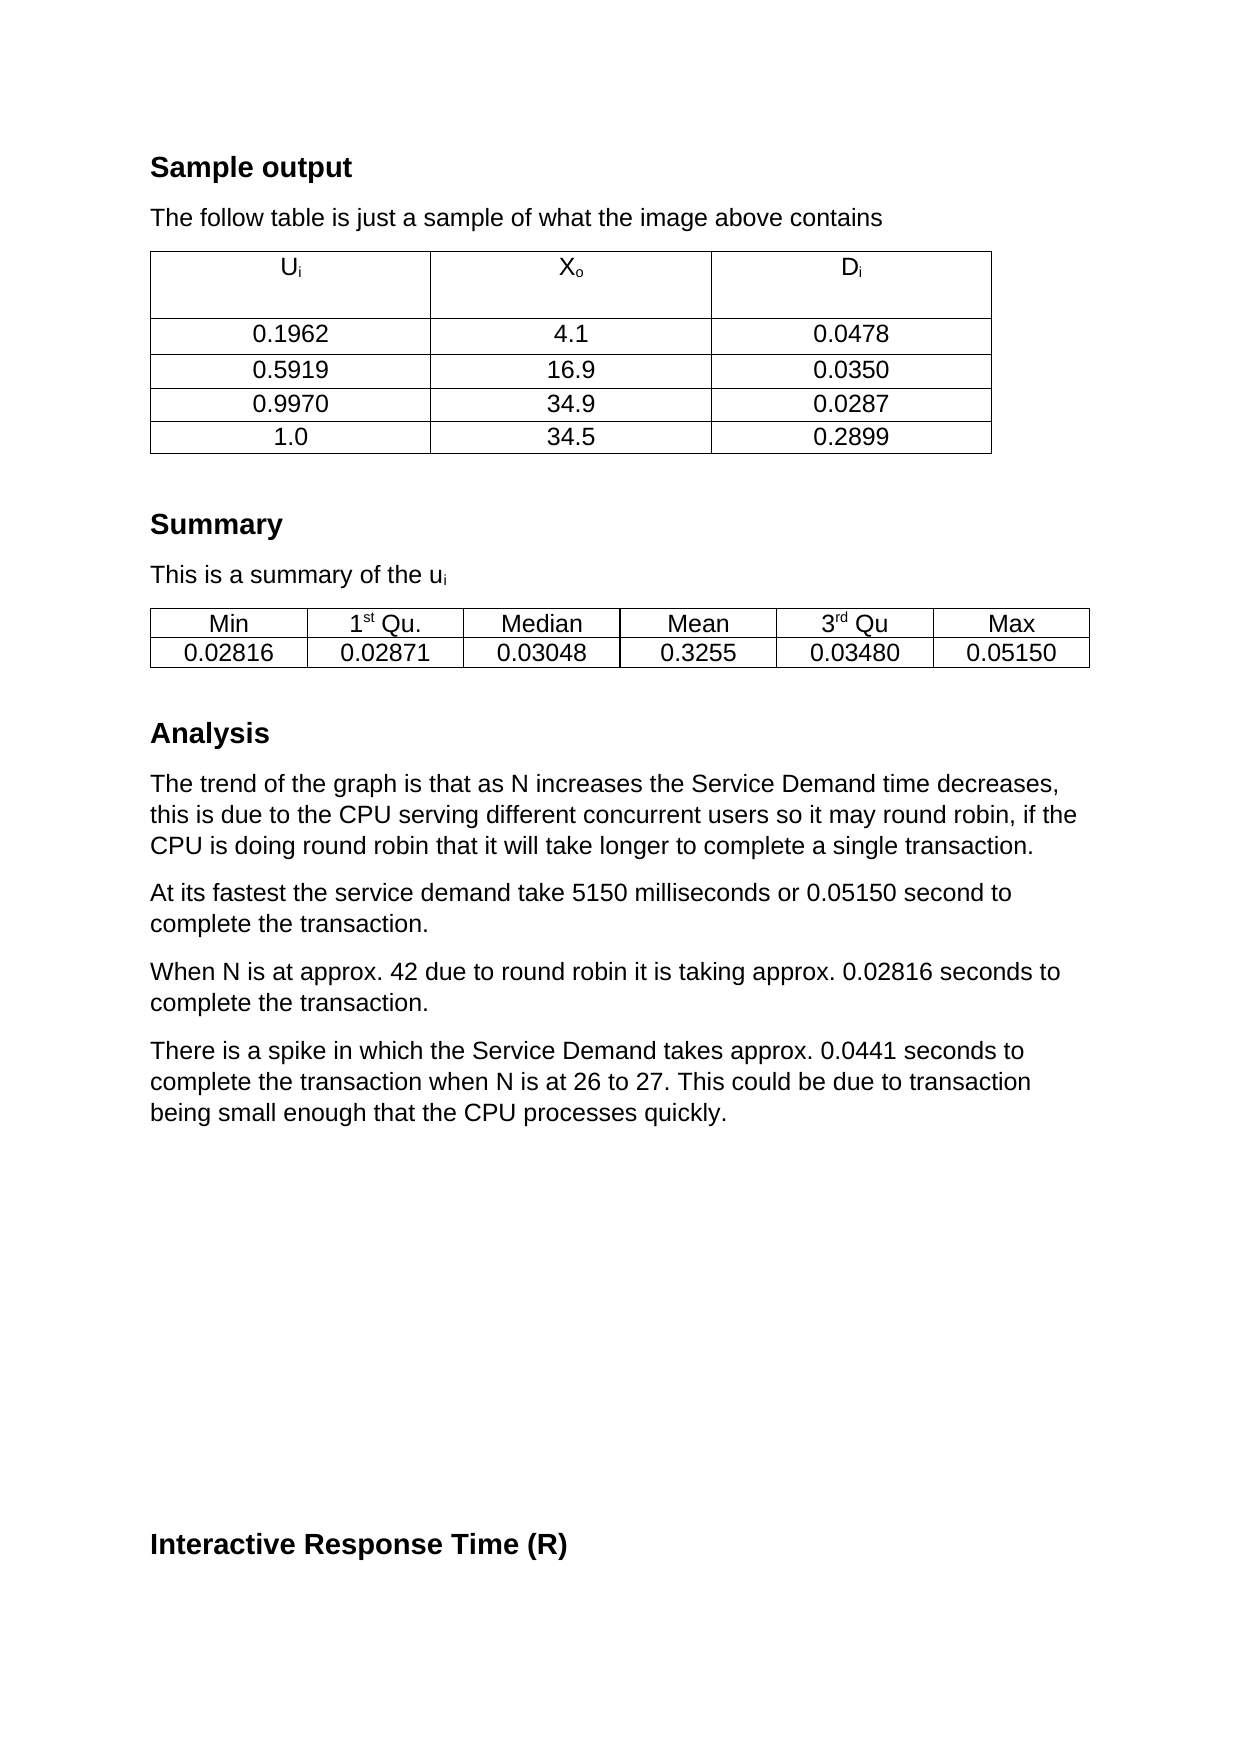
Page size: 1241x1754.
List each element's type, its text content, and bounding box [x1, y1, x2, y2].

table_cell 0.5919 [151, 355, 430, 387]
table_cell 0.02871 [308, 638, 463, 667]
table_header Max [934, 609, 1089, 637]
text The trend of the graph is that as N increases the Service Demand time decreases, this is due to the CPU serving different concurrent users so it may round robin, if the CPU is doing round robin that it will take longer to complete a single transaction. [150, 769, 1090, 859]
table_header Di [712, 252, 991, 318]
table_cell 0.3255 [621, 638, 776, 667]
text The follow table is just a sample of what the image above contains [150, 203, 1090, 232]
table_cell 0.0478 [712, 319, 991, 354]
table_cell 0.1962 [151, 319, 430, 354]
table_cell 34.5 [431, 422, 711, 453]
table_cell 0.02816 [151, 638, 307, 667]
table_header Median [464, 609, 619, 637]
table_header Mean [621, 609, 776, 637]
text Interactive Response Time (R) [150, 1527, 1090, 1561]
text Sample output [150, 150, 1090, 183]
table_cell 16.9 [431, 355, 711, 387]
text At its fastest the service demand take 5150 milliseconds or 0.05150 second to complete the transaction. [150, 878, 1090, 938]
table_cell 0.0350 [712, 355, 991, 387]
table_cell 0.05150 [934, 638, 1089, 667]
table_header 3rd Qu [777, 609, 933, 637]
table_cell 1.0 [151, 422, 430, 453]
table_cell 0.03480 [777, 638, 933, 667]
table_cell 4.1 [431, 319, 711, 354]
table_header Min [151, 609, 307, 637]
text Analysis [150, 716, 1090, 749]
table_cell 0.2899 [712, 422, 991, 453]
table_header Xo [431, 252, 711, 318]
table_header 1st Qu. [308, 609, 463, 637]
text When N is at approx. 42 due to round robin it is taking approx. 0.02816 seconds to complete the transaction. [150, 957, 1090, 1017]
table_cell 0.9970 [151, 389, 430, 421]
text There is a spike in which the Service Demand takes approx. 0.0441 seconds to complete the transaction when N is at 26 to 27. This could be due to transaction being small enough that the CPU processes quickly. [150, 1036, 1090, 1127]
table_cell 34.9 [431, 389, 711, 421]
table_cell 0.03048 [464, 638, 619, 667]
table_cell 0.0287 [712, 389, 991, 421]
table_header Ui [151, 252, 430, 318]
text This is a summary of the ui [150, 560, 1090, 588]
text Summary [150, 507, 1090, 541]
